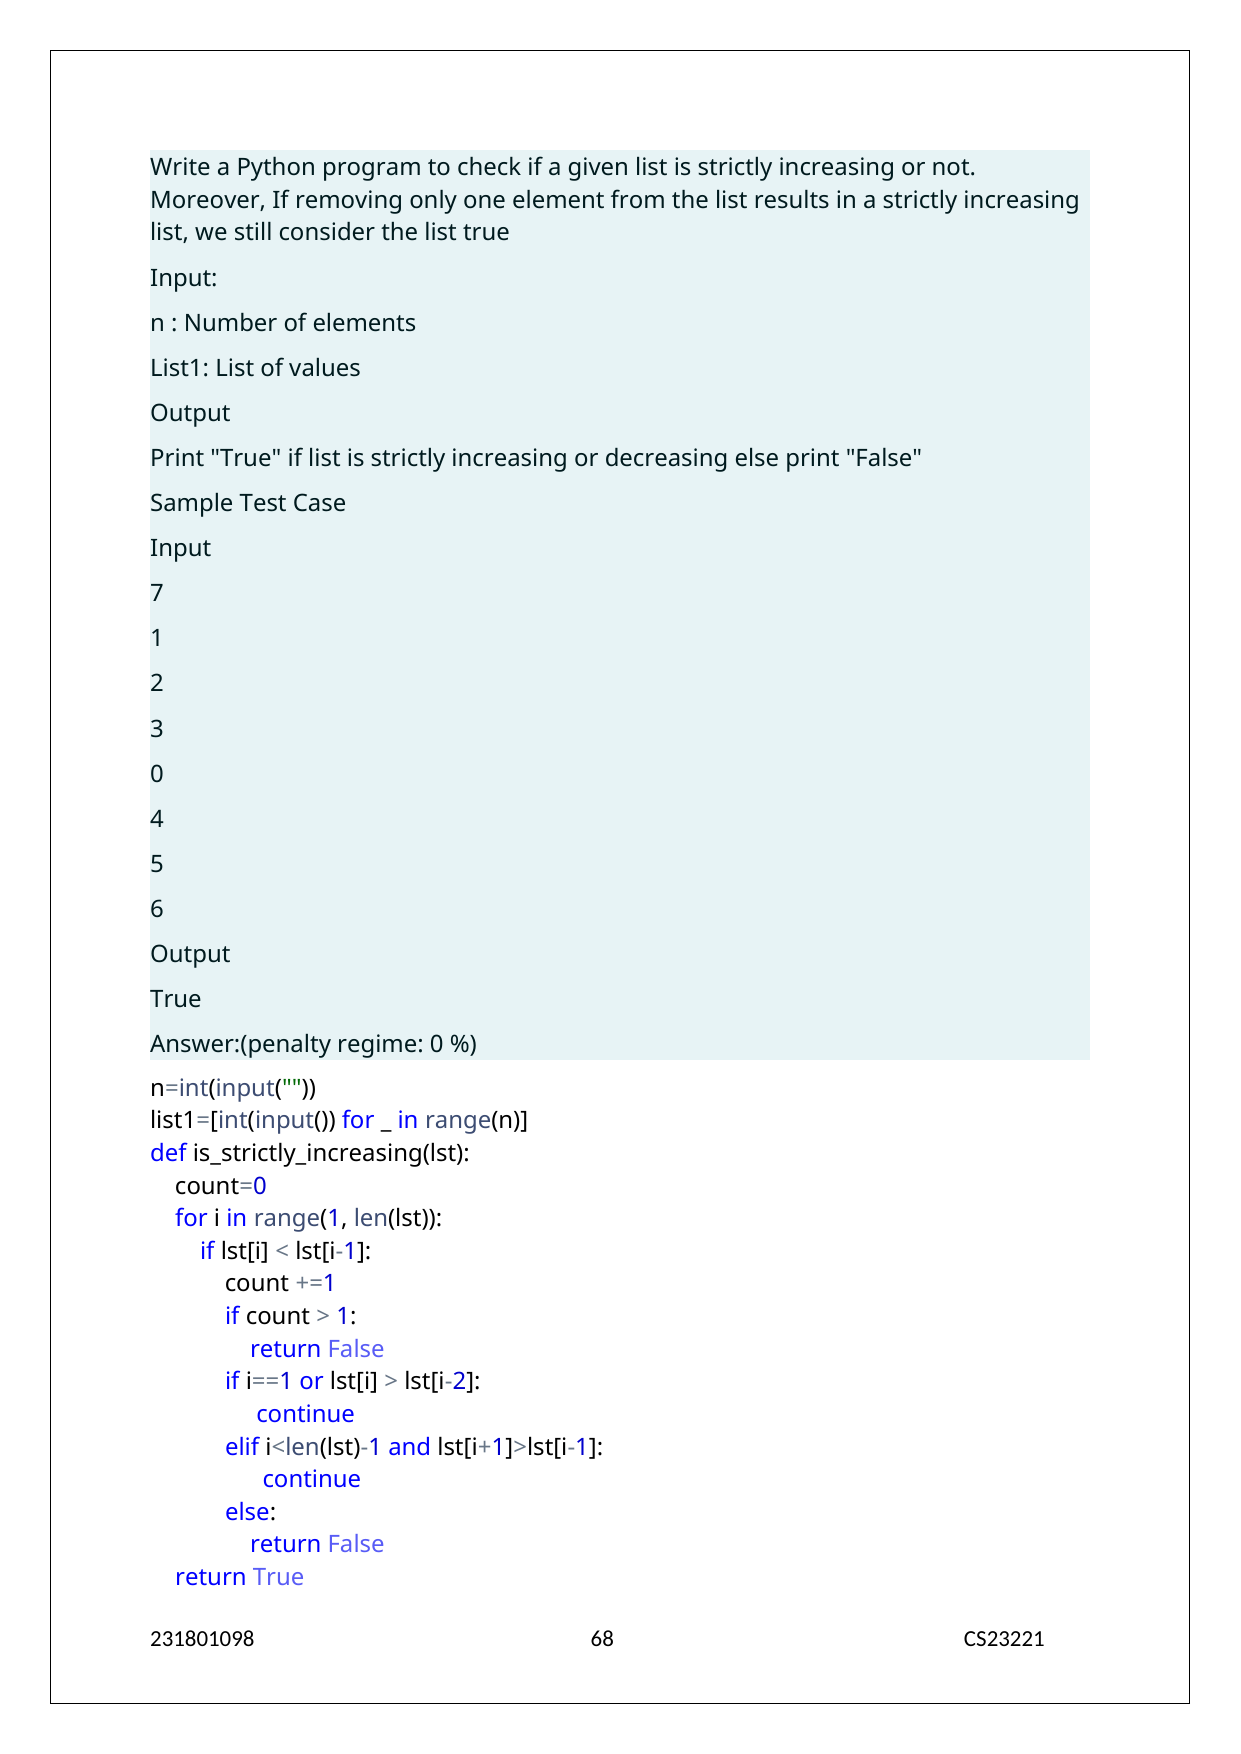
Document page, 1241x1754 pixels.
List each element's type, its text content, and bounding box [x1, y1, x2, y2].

text True [150, 982, 1090, 1014]
text def is_strictly_increasing(lst): [150, 1136, 1090, 1168]
text Sample Test Case [150, 486, 1090, 518]
text Answer:(penalty regime: 0 %) [150, 1027, 1090, 1060]
text elif i<len(lst)-1 and lst[i+1]>lst[i-1]: [150, 1429, 1090, 1462]
text 0 [150, 756, 1090, 789]
text Output [150, 937, 1090, 969]
text for i in range(1, len(lst)): [150, 1201, 1090, 1234]
text Input [150, 531, 1090, 563]
text 7 [150, 576, 1090, 609]
text 1 [150, 621, 1090, 654]
text n : Number of elements [150, 305, 1090, 338]
text return True [150, 1560, 1090, 1592]
text 3 [150, 711, 1090, 744]
text 4 [150, 802, 1090, 834]
text if lst[i] < lst[i-1]: [150, 1234, 1090, 1266]
text Input: [150, 260, 1090, 293]
text count +=1 [150, 1266, 1090, 1299]
text if count > 1: [150, 1299, 1090, 1331]
text continue [150, 1397, 1090, 1429]
text return False [150, 1331, 1090, 1364]
text n=int(input("")) [150, 1071, 1090, 1103]
text return False [150, 1527, 1090, 1560]
text continue [150, 1462, 1090, 1494]
text else: [150, 1494, 1090, 1527]
text 5 [150, 847, 1090, 879]
text list1=[int(input()) for _ in range(n)] [150, 1103, 1090, 1136]
text Write a Python program to check if a given list is strictly increasing or not. Moreover, If removing only one element from the list results in a strictly increasing list, we still consider the list true [150, 150, 1090, 248]
text 6 [150, 892, 1090, 924]
text if i==1 or lst[i] > lst[i-2]: [150, 1364, 1090, 1397]
text Print "True" if list is strictly increasing or decreasing else print "False" [150, 441, 1090, 473]
text List1: List of values [150, 351, 1090, 383]
text 2 [150, 666, 1090, 699]
text count=0 [150, 1168, 1090, 1201]
text Output [150, 396, 1090, 428]
